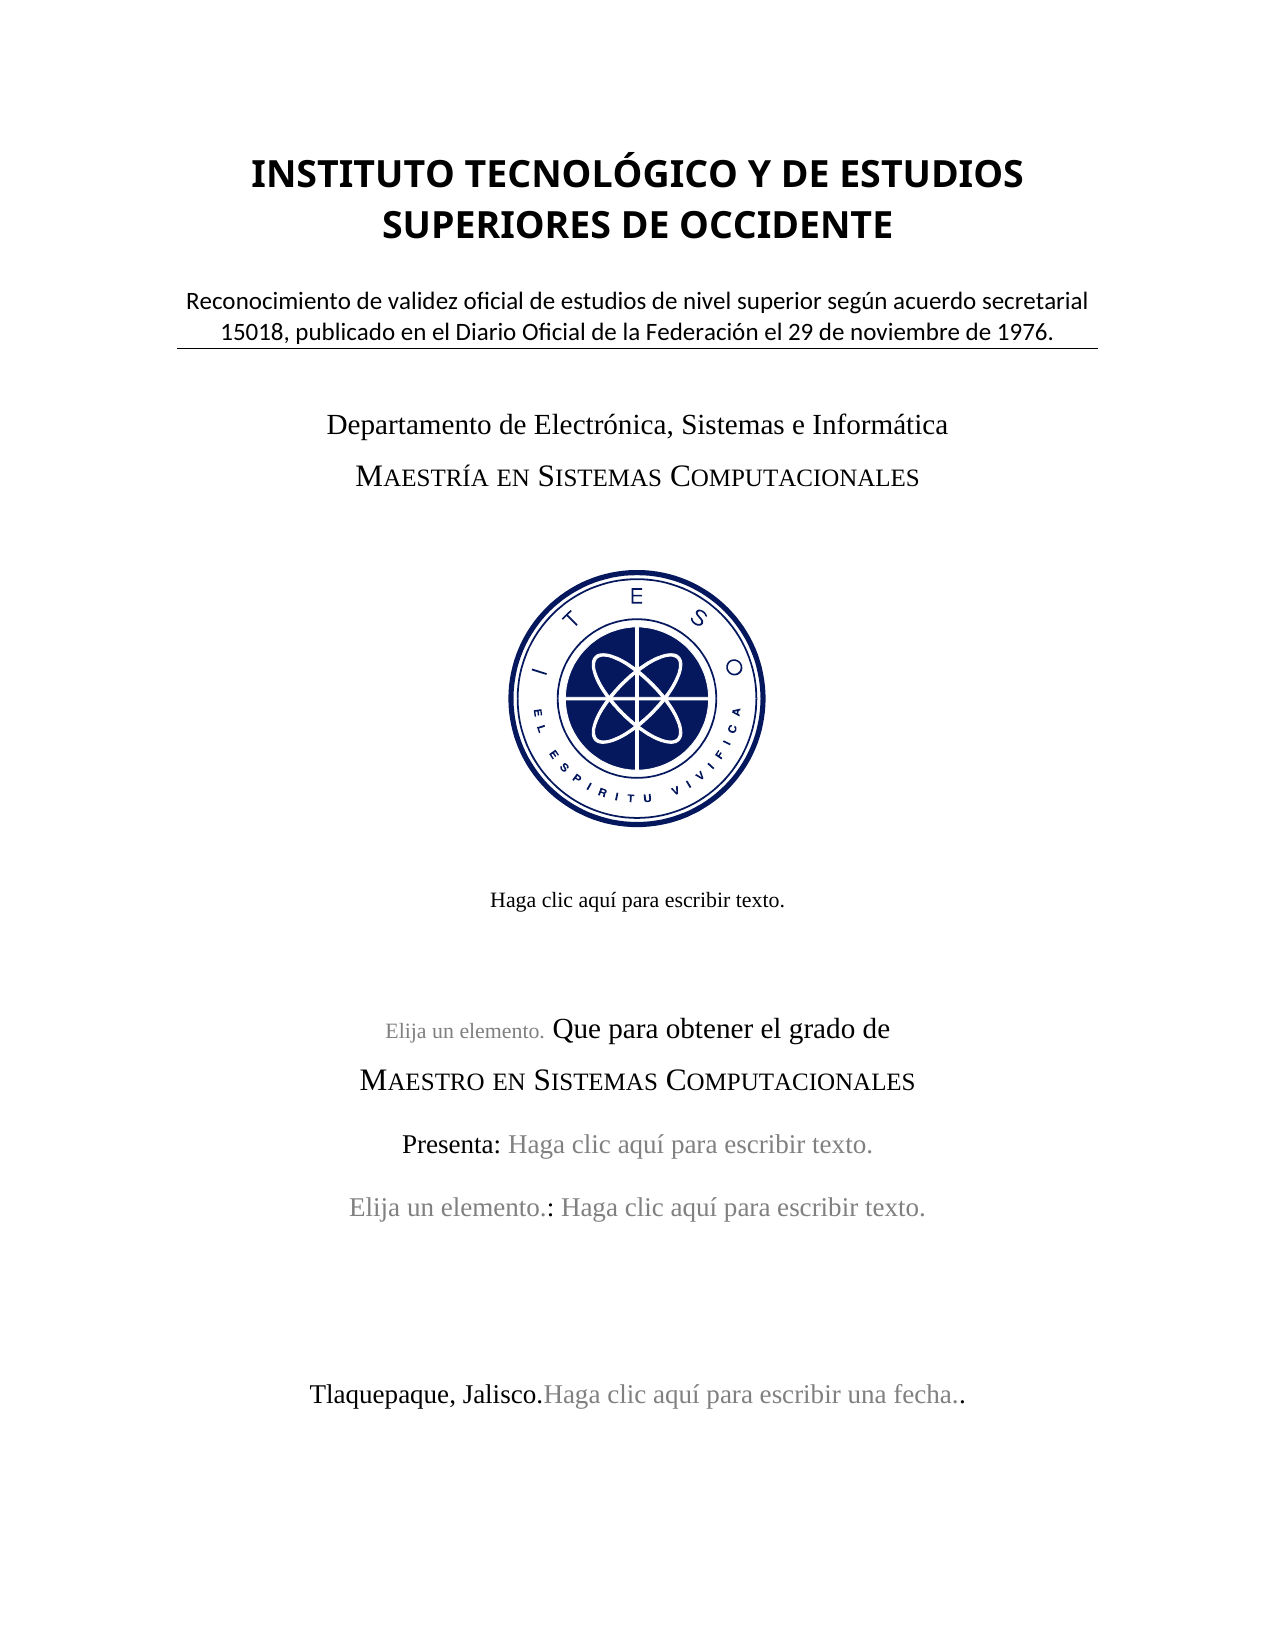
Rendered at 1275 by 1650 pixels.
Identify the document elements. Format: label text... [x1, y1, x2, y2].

text Tlaquepaque, Jalisco.. [177, 1378, 1098, 1409]
text Presenta: [177, 1128, 1098, 1160]
text Que para obtener el de [177, 1011, 1098, 1045]
text : [177, 1191, 1098, 1222]
text Instituto Tecnológico y de Estudios Superiores de Occidente [177, 148, 1098, 250]
text Reconocimiento de validez oficial de estudios de nivel superior según acuerdo secretarial 15018, publicado en el Diario Oficial de la Federación el 29 de noviembre de 1976. [177, 285, 1098, 348]
